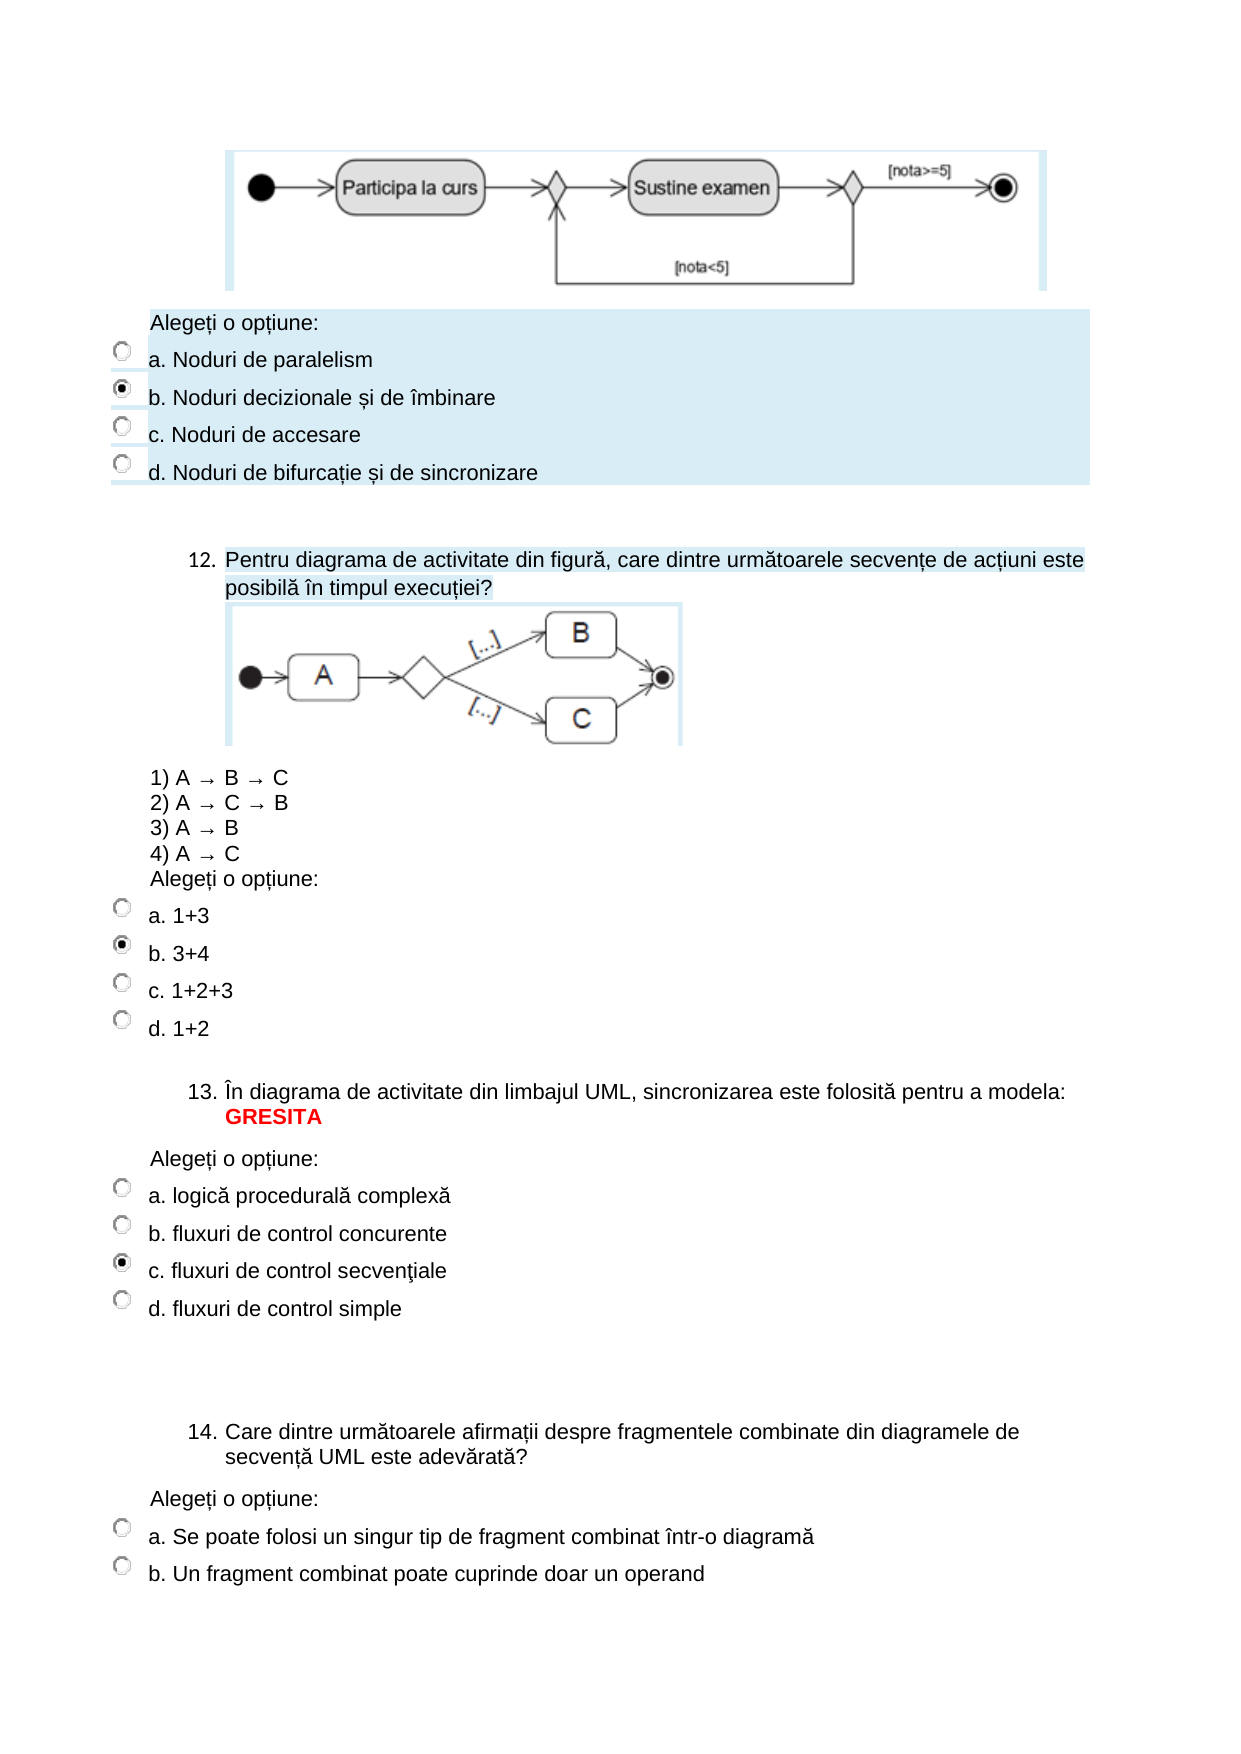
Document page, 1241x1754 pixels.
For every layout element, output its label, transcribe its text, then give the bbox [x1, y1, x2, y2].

text b. Un fragment combinat poate cuprinde doar un operand [111, 1549, 1090, 1586]
text Alegeți o opțiune: [150, 1146, 1090, 1171]
text a. logică procedurală complexă [111, 1171, 1090, 1208]
text Alegeți o opțiune: [150, 866, 1090, 891]
text Alegeți o opțiune: [150, 1486, 1090, 1511]
picture [225, 150, 1047, 291]
text d. Noduri de bifurcație și de sincronizare [111, 447, 1090, 485]
text d. fluxuri de control simple [111, 1283, 1090, 1321]
text 1) A → B → C 2) A → C → B 3) A → B 4) A → C [150, 765, 1090, 866]
text d. 1+2 [111, 1003, 1090, 1041]
text b. 3+4 [111, 928, 1090, 966]
text b. fluxuri de control concurente [111, 1208, 1090, 1246]
text a. 1+3 [111, 891, 1090, 928]
text c. Noduri de accesare [111, 410, 1090, 447]
text c. fluxuri de control secvenţiale [111, 1246, 1090, 1283]
text Alegeți o opțiune: [150, 309, 1090, 335]
list Care dintre următoarele afirmații despre fragmentele combinate din diagramele de secvență UML este adevărată? [187, 1419, 1090, 1469]
text c. 1+2+3 [111, 966, 1090, 1003]
picture [225, 602, 683, 746]
list În diagrama de activitate din limbajul UML, sincronizarea este folosită pentru a modela: GRESITA [187, 1079, 1090, 1129]
text a. Noduri de paralelism [111, 335, 1090, 372]
text b. Noduri decizionale și de îmbinare [111, 372, 1090, 410]
text a. Se poate folosi un singur tip de fragment combinat într-o diagramă [111, 1511, 1090, 1549]
list Pentru diagrama de activitate din figură, care dintre următoarele secvențe de acțiuni este posibilă în timpul execuției? [187, 545, 1090, 600]
